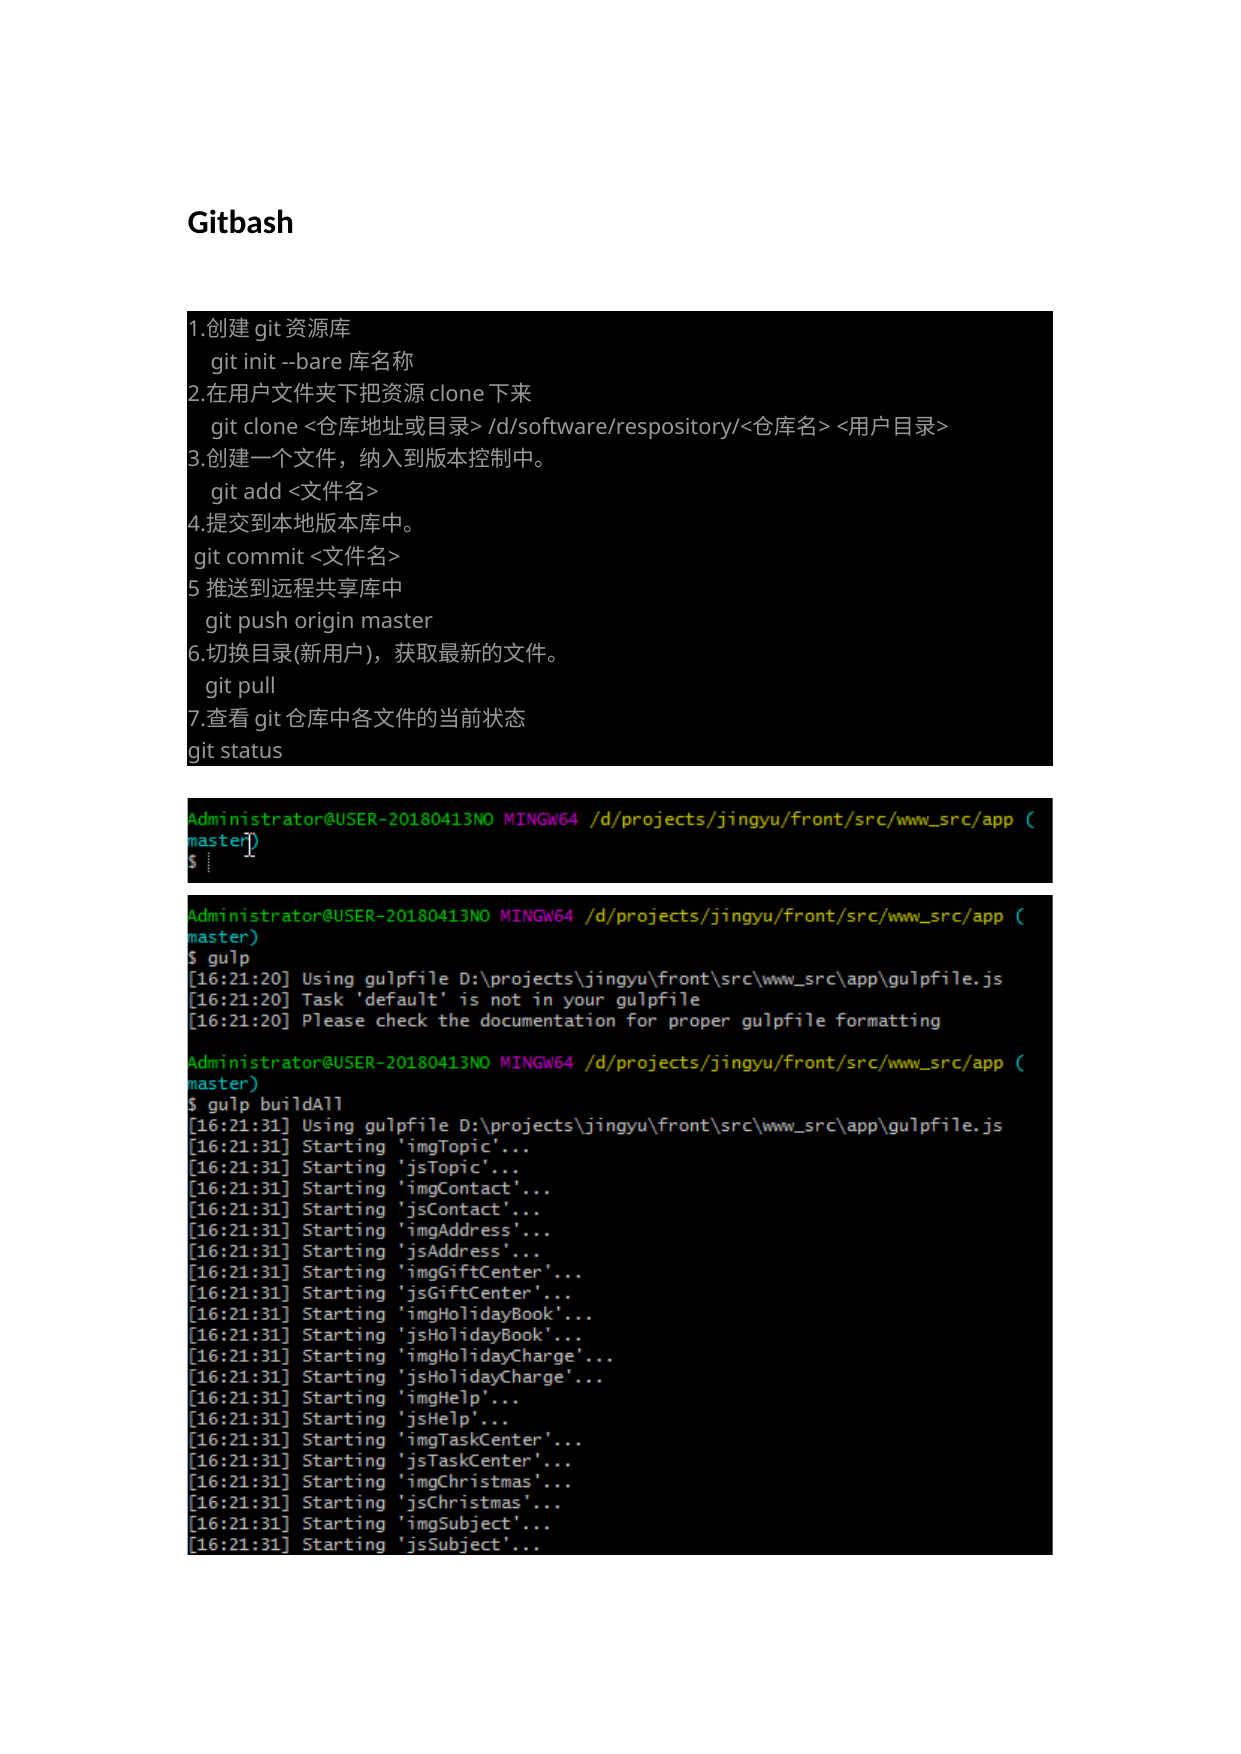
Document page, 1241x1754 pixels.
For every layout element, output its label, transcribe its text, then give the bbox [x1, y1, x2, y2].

text git clone <仓库地址或目录> /d/software/respository/<仓库名> <用户目录> [187, 408, 1053, 441]
text git init --bare 库名称 [187, 343, 1053, 376]
text 7.查看git仓库中各文件的当前状态 [187, 701, 1053, 733]
picture [187, 798, 1053, 883]
text 4.提交到本地版本库中。 [187, 506, 1053, 538]
text git add <文件名> [187, 473, 1053, 506]
text git status [187, 733, 1053, 766]
text 2.在用户文件夹下把资源clone下来 [187, 376, 1053, 408]
text git push origin master [187, 603, 1053, 636]
text 5 推送到远程共享库中 [187, 571, 1053, 603]
text 3.创建一个文件，纳入到版本控制中。 [187, 441, 1053, 473]
text 6.切换目录(新用户)，获取最新的文件。 [187, 636, 1053, 668]
subtitle Gitbash [187, 189, 1053, 254]
picture [187, 895, 1053, 1555]
text git pull [187, 668, 1053, 701]
text 1.创建git资源库 [187, 311, 1053, 343]
text git commit <文件名> [187, 538, 1053, 571]
